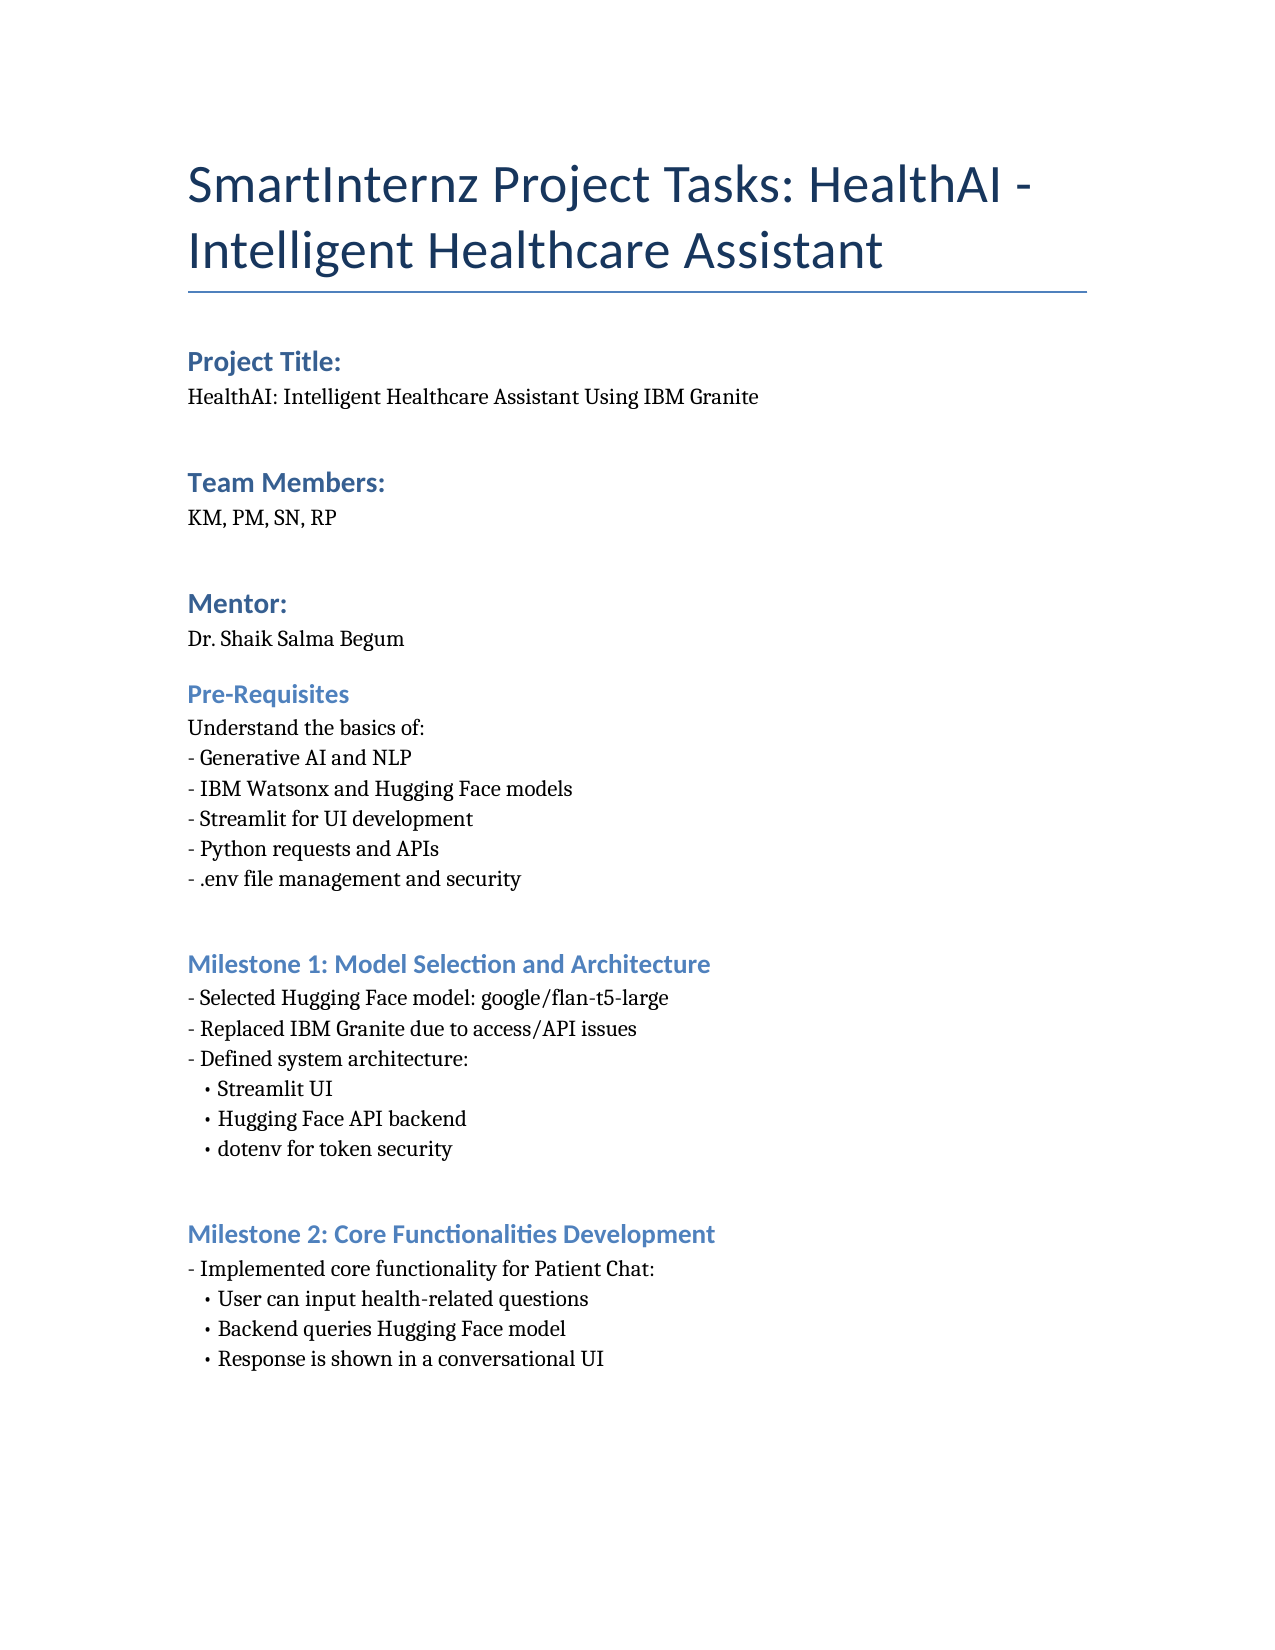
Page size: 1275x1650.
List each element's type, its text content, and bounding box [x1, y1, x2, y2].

subtitle Mentor: [187, 585, 1087, 621]
text HealthAI: Intelligent Healthcare Assistant Using IBM Granite [187, 384, 1087, 410]
subtitle Team Members: [187, 464, 1087, 499]
subtitle Project Title: [187, 343, 1087, 378]
text - Implemented core functionality for Patient Chat: • User can input health-related questions • Backend queries Hugging Face model • Response is shown in a conversational UI [187, 1255, 1087, 1402]
title SmartInternz Project Tasks: HealthAI - Intelligent Healthcare Assistant [187, 150, 1087, 293]
subtitle Pre-Requisites [187, 677, 1087, 710]
text Understand the basics of: - Generative AI and NLP - IBM Watsonx and Hugging Face models - Streamlit for UI development - Python requests and APIs - .env file management and security [187, 715, 1087, 922]
text - Selected Hugging Face model: google/flan-t5-large - Replaced IBM Granite due to access/API issues - Defined system architecture: • Streamlit UI • Hugging Face API backend • dotenv for token security [187, 985, 1087, 1193]
subtitle Milestone 1: Model Selection and Architecture [187, 947, 1087, 980]
subtitle Milestone 2: Core Functionalities Development [187, 1217, 1087, 1250]
text KM, PM, SN, RP [187, 505, 1087, 531]
text Dr. Shaik Salma Begum [187, 626, 1087, 652]
